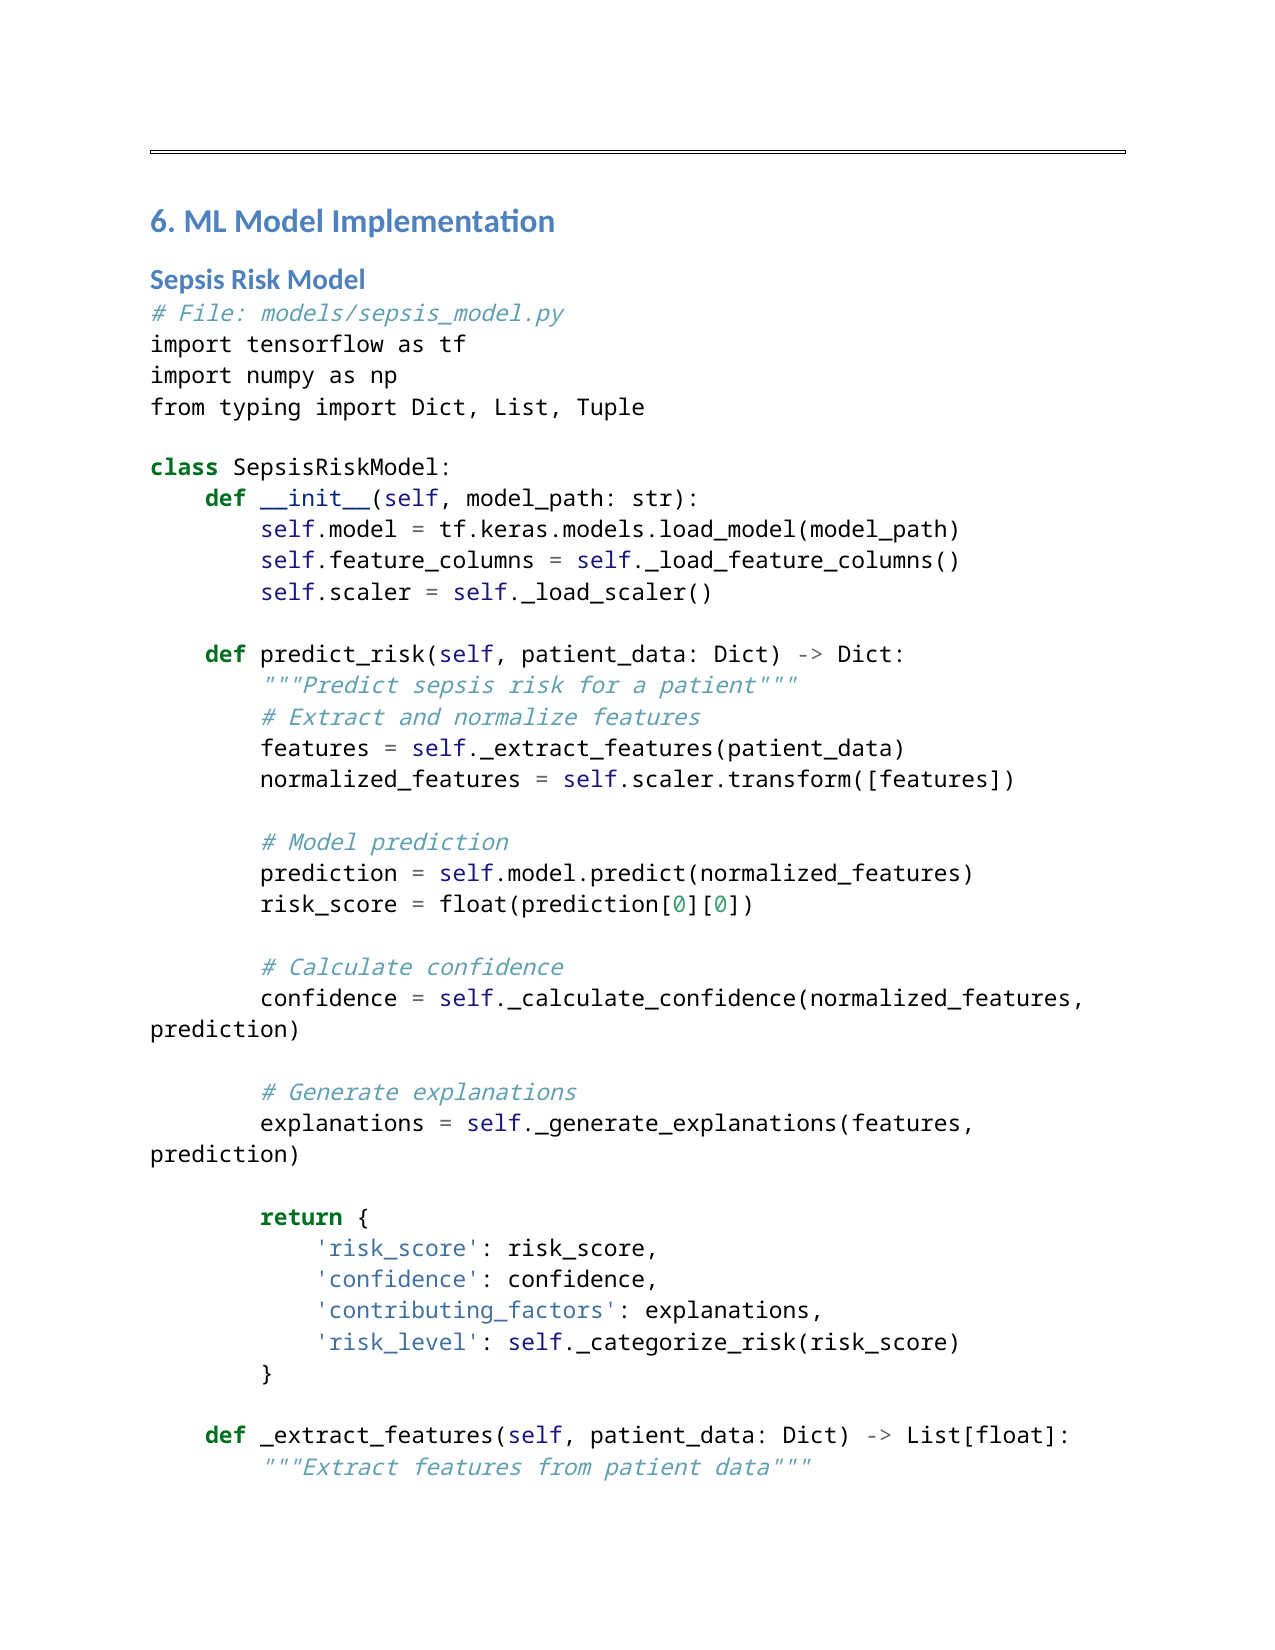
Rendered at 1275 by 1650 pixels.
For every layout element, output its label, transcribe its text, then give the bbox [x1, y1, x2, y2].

subtitle Sepsis Risk Model [150, 261, 1125, 297]
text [150, 297, 1125, 1482]
subtitle 6. ML Model Implementation [150, 199, 1125, 240]
